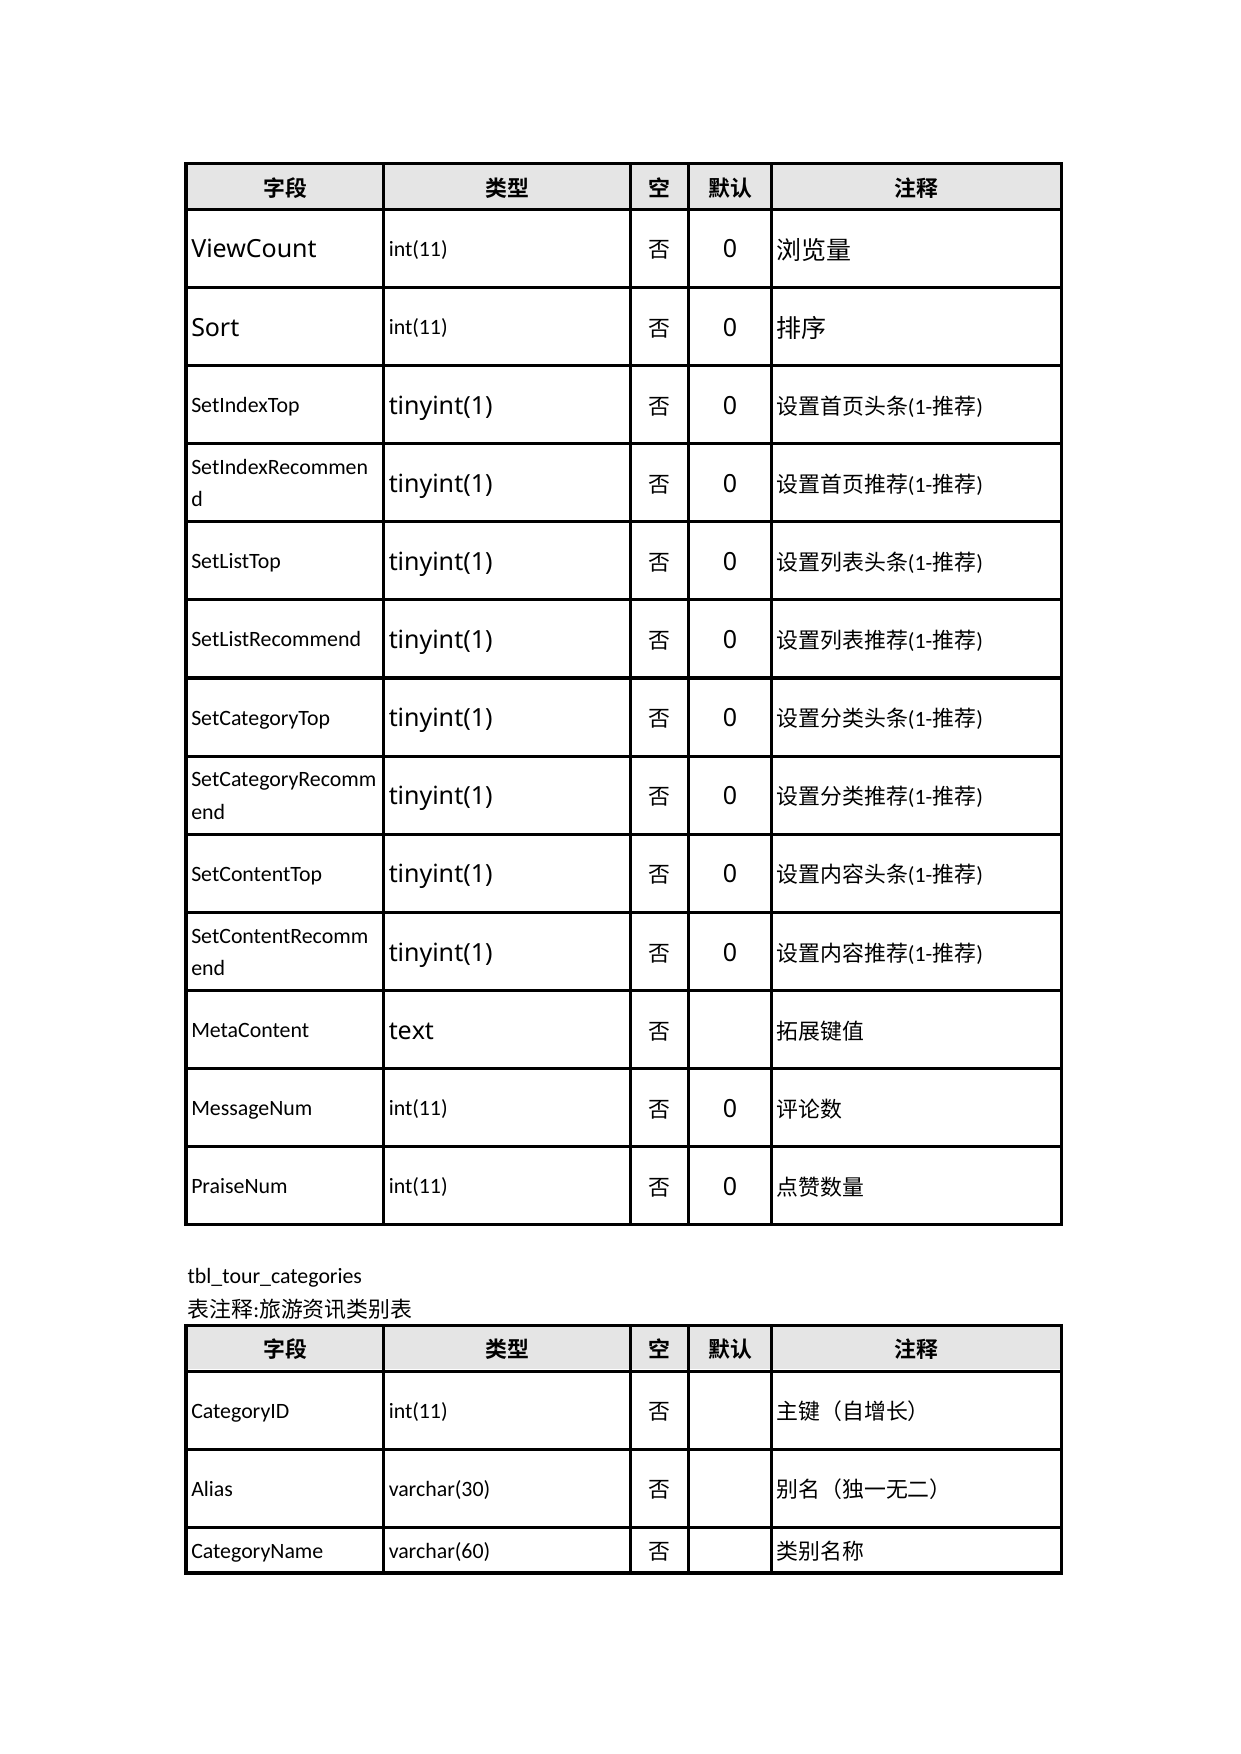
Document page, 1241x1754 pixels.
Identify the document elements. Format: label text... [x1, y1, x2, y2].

table_cell int(11) [385, 1070, 629, 1145]
table_cell 否 [632, 601, 687, 676]
table_cell 否 [632, 836, 687, 911]
table_header 默认 [690, 165, 770, 208]
table_cell [690, 1373, 770, 1448]
table_cell 否 [632, 758, 687, 833]
table_cell 设置列表推荐(1-推荐) [773, 601, 1060, 676]
table_cell SetIndexTop [188, 367, 382, 442]
table_header 注释 [773, 165, 1060, 208]
table_cell text [385, 992, 629, 1067]
table_cell SetListTop [188, 523, 382, 598]
table_cell 点赞数量 [773, 1148, 1060, 1223]
table_cell int(11) [385, 1373, 629, 1448]
table_cell SetIndexRecommend [188, 445, 382, 520]
table_cell 设置分类推荐(1-推荐) [773, 758, 1060, 833]
table_cell 主键（自增长） [773, 1373, 1060, 1448]
table_cell 否 [632, 1373, 687, 1448]
table_cell 0 [690, 523, 770, 598]
table_cell 设置内容头条(1-推荐) [773, 836, 1060, 911]
table_header 类型 [385, 165, 629, 208]
table_cell 浏览量 [773, 211, 1060, 286]
table_cell SetContentRecommend [188, 914, 382, 989]
table_cell varchar(60) [385, 1529, 629, 1571]
table_cell SetCategoryTop [188, 680, 382, 754]
table_cell tinyint(1) [385, 914, 629, 989]
table_cell Alias [188, 1451, 382, 1526]
table_cell 否 [632, 367, 687, 442]
table_cell 评论数 [773, 1070, 1060, 1145]
table_cell [690, 1529, 770, 1571]
table_cell 否 [632, 445, 687, 520]
table_cell tinyint(1) [385, 758, 629, 833]
table_cell 设置列表头条(1-推荐) [773, 523, 1060, 598]
table_cell 否 [632, 289, 687, 364]
table_cell 0 [690, 211, 770, 286]
table_cell 否 [632, 1529, 687, 1571]
table_cell [690, 992, 770, 1067]
table_cell 拓展键值 [773, 992, 1060, 1067]
table_header 默认 [690, 1327, 770, 1369]
table_cell tinyint(1) [385, 523, 629, 598]
table_cell 否 [632, 1070, 687, 1145]
table_cell 0 [690, 367, 770, 442]
table_cell 0 [690, 1148, 770, 1223]
table_cell 设置分类头条(1-推荐) [773, 680, 1060, 754]
table_cell 否 [632, 211, 687, 286]
table_cell PraiseNum [188, 1148, 382, 1223]
table_cell tinyint(1) [385, 367, 629, 442]
table_cell [690, 1451, 770, 1526]
table_header 注释 [773, 1327, 1060, 1369]
table_cell 0 [690, 680, 770, 754]
table_cell 0 [690, 758, 770, 833]
table_cell MessageNum [188, 1070, 382, 1145]
table_cell 别名（独一无二） [773, 1451, 1060, 1526]
table_cell tinyint(1) [385, 445, 629, 520]
table_cell 类别名称 [773, 1529, 1060, 1571]
table_cell tinyint(1) [385, 680, 629, 754]
table_cell SetListRecommend [188, 601, 382, 676]
table_cell SetCategoryRecommend [188, 758, 382, 833]
table_cell ViewCount [188, 211, 382, 286]
table_header 空 [632, 165, 687, 208]
table_cell SetContentTop [188, 836, 382, 911]
table_cell 0 [690, 914, 770, 989]
table_cell 否 [632, 1148, 687, 1223]
table_cell Sort [188, 289, 382, 364]
table_cell 0 [690, 836, 770, 911]
table_header 字段 [188, 165, 382, 208]
table_cell MetaContent [188, 992, 382, 1067]
table_cell int(11) [385, 289, 629, 364]
table_cell 否 [632, 914, 687, 989]
table_header 空 [632, 1327, 687, 1369]
table_cell int(11) [385, 211, 629, 286]
table_cell 0 [690, 601, 770, 676]
table_cell 否 [632, 992, 687, 1067]
table_cell tinyint(1) [385, 836, 629, 911]
table_cell 排序 [773, 289, 1060, 364]
table_cell varchar(30) [385, 1451, 629, 1526]
table_cell CategoryID [188, 1373, 382, 1448]
table_header 类型 [385, 1327, 629, 1369]
text tbl_tour_categories [187, 1259, 1053, 1291]
table_cell 否 [632, 523, 687, 598]
table_cell 设置内容推荐(1-推荐) [773, 914, 1060, 989]
table_cell 否 [632, 680, 687, 754]
text 表注释:旅游资讯类别表 [187, 1291, 1053, 1324]
table_cell 0 [690, 1070, 770, 1145]
table_cell tinyint(1) [385, 601, 629, 676]
table_cell 设置首页头条(1-推荐) [773, 367, 1060, 442]
table_cell CategoryName [188, 1529, 382, 1571]
table_cell 设置首页推荐(1-推荐) [773, 445, 1060, 520]
table_cell 0 [690, 289, 770, 364]
table_cell 0 [690, 445, 770, 520]
table_cell int(11) [385, 1148, 629, 1223]
table_header 字段 [188, 1327, 382, 1369]
table_cell 否 [632, 1451, 687, 1526]
